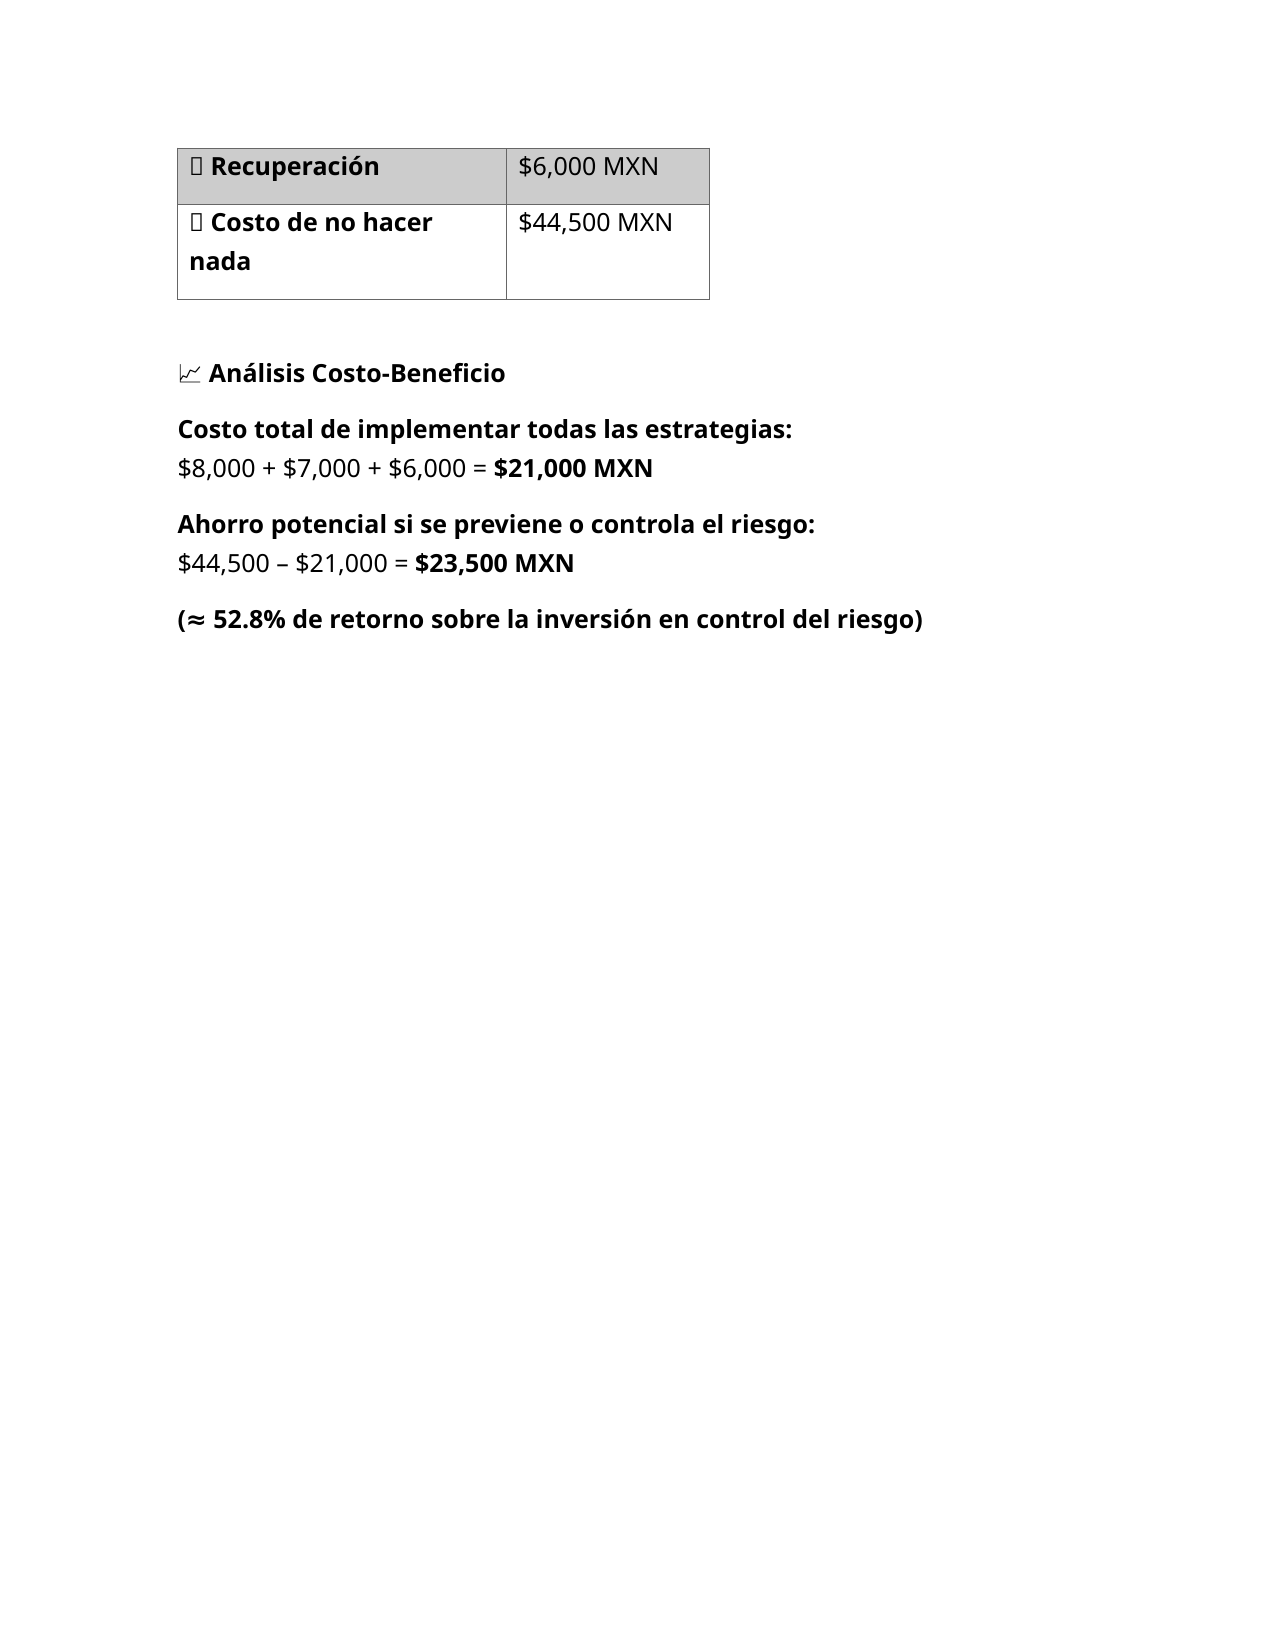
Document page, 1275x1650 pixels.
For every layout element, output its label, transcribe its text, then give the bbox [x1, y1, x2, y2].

text Ahorro potencial si se previene o controla el riesgo: $44,500 – $21,000 = $23,500 MXN [177, 507, 1098, 580]
table_cell 🔄 Recuperación [178, 149, 506, 204]
table_cell 💥 Costo de no hacer nada [178, 205, 506, 299]
text 📈 Análisis Costo-Beneficio [177, 356, 1098, 390]
table_cell $6,000 MXN [507, 149, 709, 204]
text (≈ 52.8% de retorno sobre la inversión en control del riesgo) [177, 602, 1098, 636]
text Costo total de implementar todas las estrategias: $8,000 + $7,000 + $6,000 = $21,000 MXN [177, 412, 1098, 485]
table_cell $44,500 MXN [507, 205, 709, 299]
